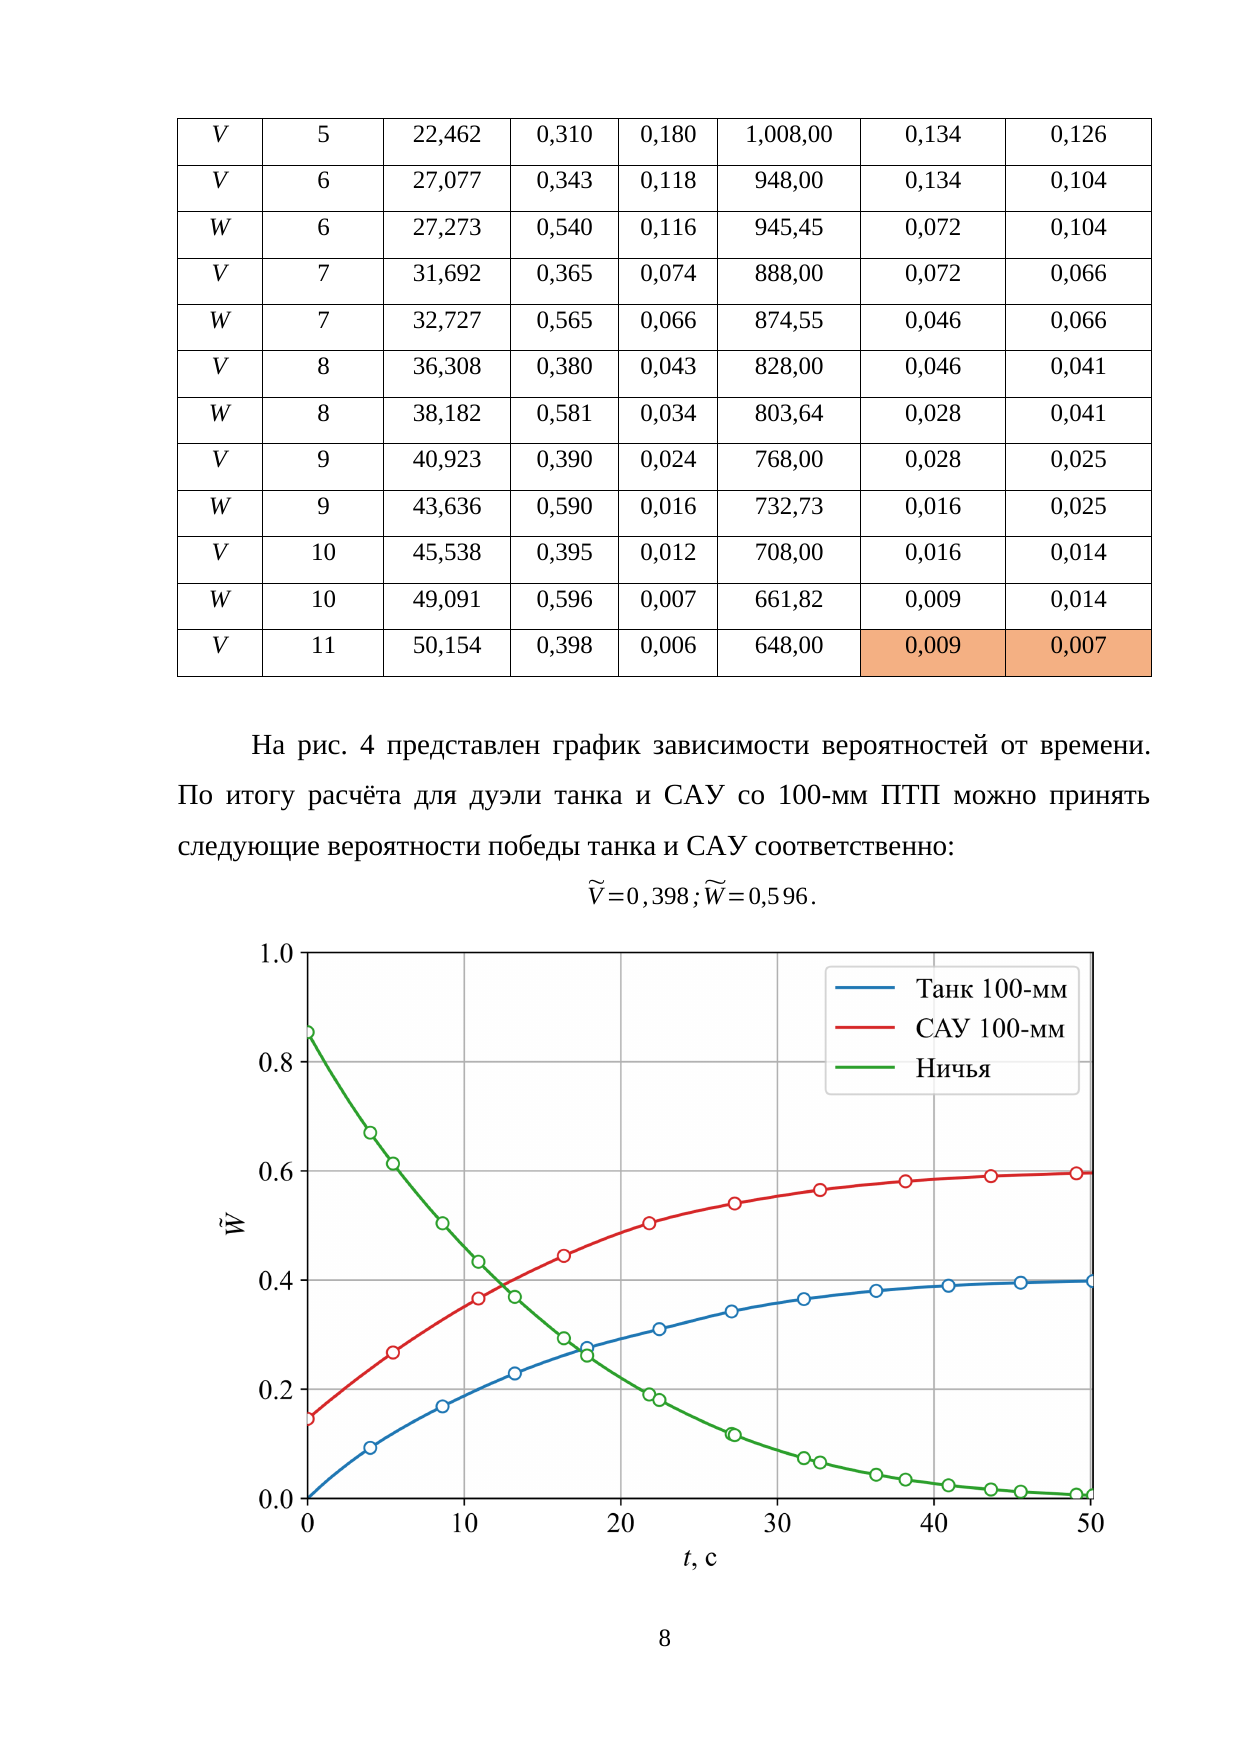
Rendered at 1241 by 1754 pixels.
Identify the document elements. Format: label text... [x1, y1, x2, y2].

table_cell 888,00 [718, 259, 860, 304]
table_cell 9 [263, 491, 383, 536]
table_cell 0,395 [511, 537, 618, 583]
table_cell 8 [263, 351, 383, 397]
table_cell 0,380 [511, 351, 618, 397]
table_cell 0,016 [619, 491, 717, 536]
table_cell 11 [263, 630, 383, 676]
table_cell 40,923 [384, 444, 510, 490]
table_cell 0,012 [619, 537, 717, 583]
table_cell 0,066 [619, 305, 717, 350]
table_cell 50,154 [384, 630, 510, 676]
table_cell 49,091 [384, 584, 510, 629]
table_cell 0,116 [619, 212, 717, 257]
table_cell V [178, 166, 262, 211]
table_cell 945,45 [718, 212, 860, 257]
table_cell 0,007 [1006, 630, 1151, 676]
table_cell 0,028 [861, 444, 1005, 490]
table_cell 7 [263, 305, 383, 350]
table_cell 648,00 [718, 630, 860, 676]
table_cell 0,565 [511, 305, 618, 350]
table_cell V [178, 351, 262, 397]
table_cell 708,00 [718, 537, 860, 583]
table_cell 0,006 [619, 630, 717, 676]
table_cell V [178, 119, 262, 164]
table_cell 828,00 [718, 351, 860, 397]
table_cell 0,596 [511, 584, 618, 629]
table_cell 0,014 [1006, 584, 1151, 629]
table_cell 0,104 [1006, 212, 1151, 257]
table_cell W [178, 305, 262, 350]
table_cell 0,028 [861, 398, 1005, 443]
table_cell 0,074 [619, 259, 717, 304]
table_cell 0,581 [511, 398, 618, 443]
table_cell 5 [263, 119, 383, 164]
table_cell 0,072 [861, 259, 1005, 304]
table_cell 0,134 [861, 119, 1005, 164]
table_cell 874,55 [718, 305, 860, 350]
table_cell 0,007 [619, 584, 717, 629]
table_cell 0,043 [619, 351, 717, 397]
table_cell W [178, 584, 262, 629]
table_cell W [178, 212, 262, 257]
table_cell W [178, 491, 262, 536]
table_cell 0,009 [861, 630, 1005, 676]
table_cell 0,126 [1006, 119, 1151, 164]
table_cell 0,180 [619, 119, 717, 164]
table_cell 45,538 [384, 537, 510, 583]
table_cell 0,016 [861, 537, 1005, 583]
table_cell 948,00 [718, 166, 860, 211]
table_cell 10 [263, 537, 383, 583]
table_cell 43,636 [384, 491, 510, 536]
table_cell 0,024 [619, 444, 717, 490]
table_cell 0,014 [1006, 537, 1151, 583]
table_cell W [178, 398, 262, 443]
table_cell 0,041 [1006, 351, 1151, 397]
table_cell 0,310 [511, 119, 618, 164]
table_cell 0,016 [861, 491, 1005, 536]
table_cell 22,462 [384, 119, 510, 164]
table_cell 31,692 [384, 259, 510, 304]
table_cell 10 [263, 584, 383, 629]
table_cell 0,590 [511, 491, 618, 536]
table_cell 0,365 [511, 259, 618, 304]
table_cell 768,00 [718, 444, 860, 490]
table_cell 0,034 [619, 398, 717, 443]
table_cell 6 [263, 166, 383, 211]
table_cell 0,343 [511, 166, 618, 211]
table_cell 9 [263, 444, 383, 490]
picture [210, 928, 1119, 1586]
table_cell 0,390 [511, 444, 618, 490]
table_cell 1,008,00 [718, 119, 860, 164]
table_cell 0,046 [861, 305, 1005, 350]
table_cell 661,82 [718, 584, 860, 629]
table_cell 732,73 [718, 491, 860, 536]
table_cell 0,540 [511, 212, 618, 257]
table_cell 0,041 [1006, 398, 1151, 443]
table_cell 0,009 [861, 584, 1005, 629]
table_cell 38,182 [384, 398, 510, 443]
table_cell 0,046 [861, 351, 1005, 397]
table_cell 0,025 [1006, 444, 1151, 490]
table_cell 36,308 [384, 351, 510, 397]
table_cell 6 [263, 212, 383, 257]
table_cell 27,273 [384, 212, 510, 257]
table_cell 27,077 [384, 166, 510, 211]
table_cell 0,104 [1006, 166, 1151, 211]
table_cell 803,64 [718, 398, 860, 443]
table_cell 0,066 [1006, 305, 1151, 350]
table_cell V [178, 444, 262, 490]
table_cell V [178, 259, 262, 304]
table_cell 0,398 [511, 630, 618, 676]
table_cell 32,727 [384, 305, 510, 350]
text На рис. 4 представлен график зависимости вероятностей от времени. По итогу расчёта для дуэли танка и САУ со 100-мм ПТП можно принять следующие вероятности победы танка и САУ соответственно: [177, 727, 1152, 861]
table_cell 0,025 [1006, 491, 1151, 536]
table_cell 0,072 [861, 212, 1005, 257]
table_cell 0,118 [619, 166, 717, 211]
table_cell 7 [263, 259, 383, 304]
table_cell V [178, 537, 262, 583]
table_cell V [178, 630, 262, 676]
table_cell 0,134 [861, 166, 1005, 211]
table_cell 8 [263, 398, 383, 443]
table_cell 0,066 [1006, 259, 1151, 304]
